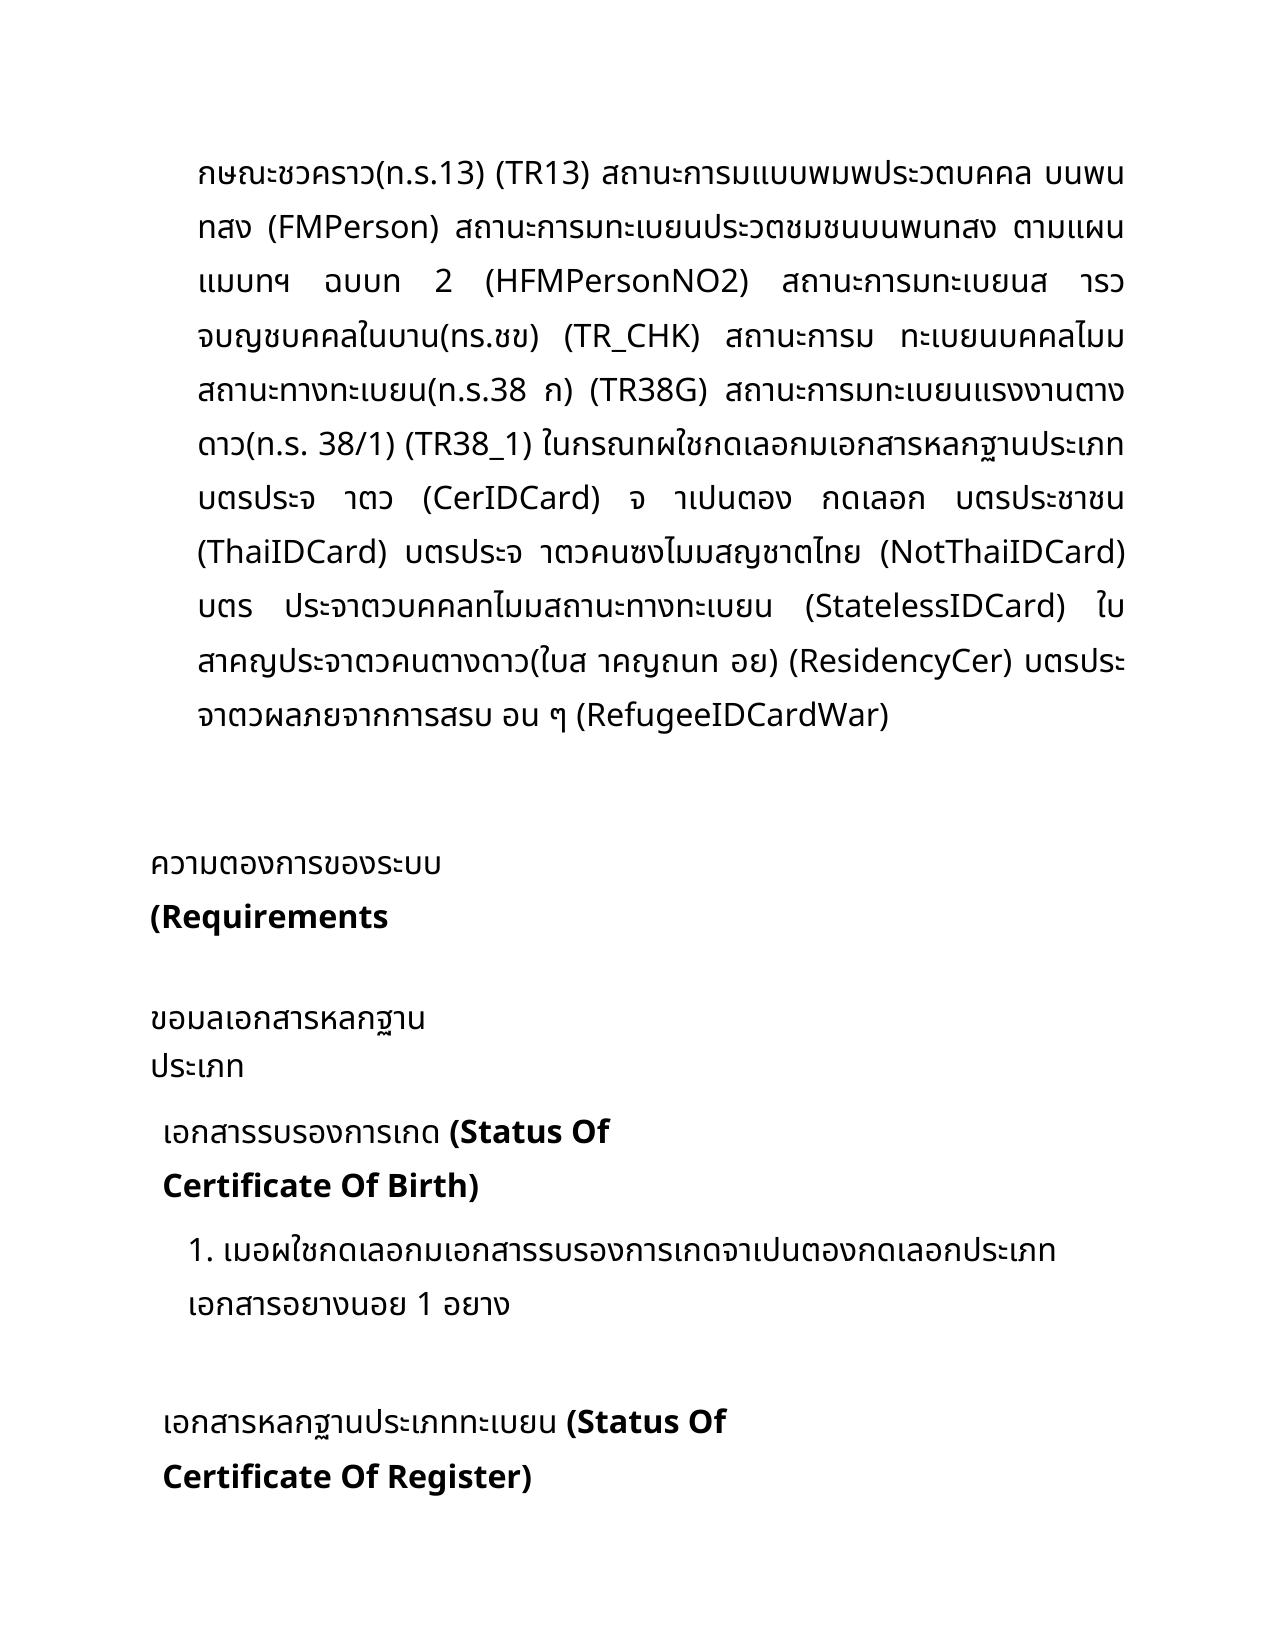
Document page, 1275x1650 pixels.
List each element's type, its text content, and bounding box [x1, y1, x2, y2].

text เอกสารรบรองการเกด (Status Of Certificate Of Birth) [162, 1109, 703, 1207]
text ความตองการของระบบ (Requirements [150, 846, 561, 938]
text 1. เมอผใชกดเลอกมเอกสารรบรองการเกดจาเปนตองกดเลอกประเภทเอกสารอยางนอย 1 อยาง [187, 1227, 1062, 1328]
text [197, 150, 1125, 739]
text ขอมลเอกสารหลกฐานประเภท [150, 1000, 459, 1091]
text เอกสารหลกฐานประเภททะเบยน (Status Of Certificate Of Register) [162, 1399, 831, 1498]
